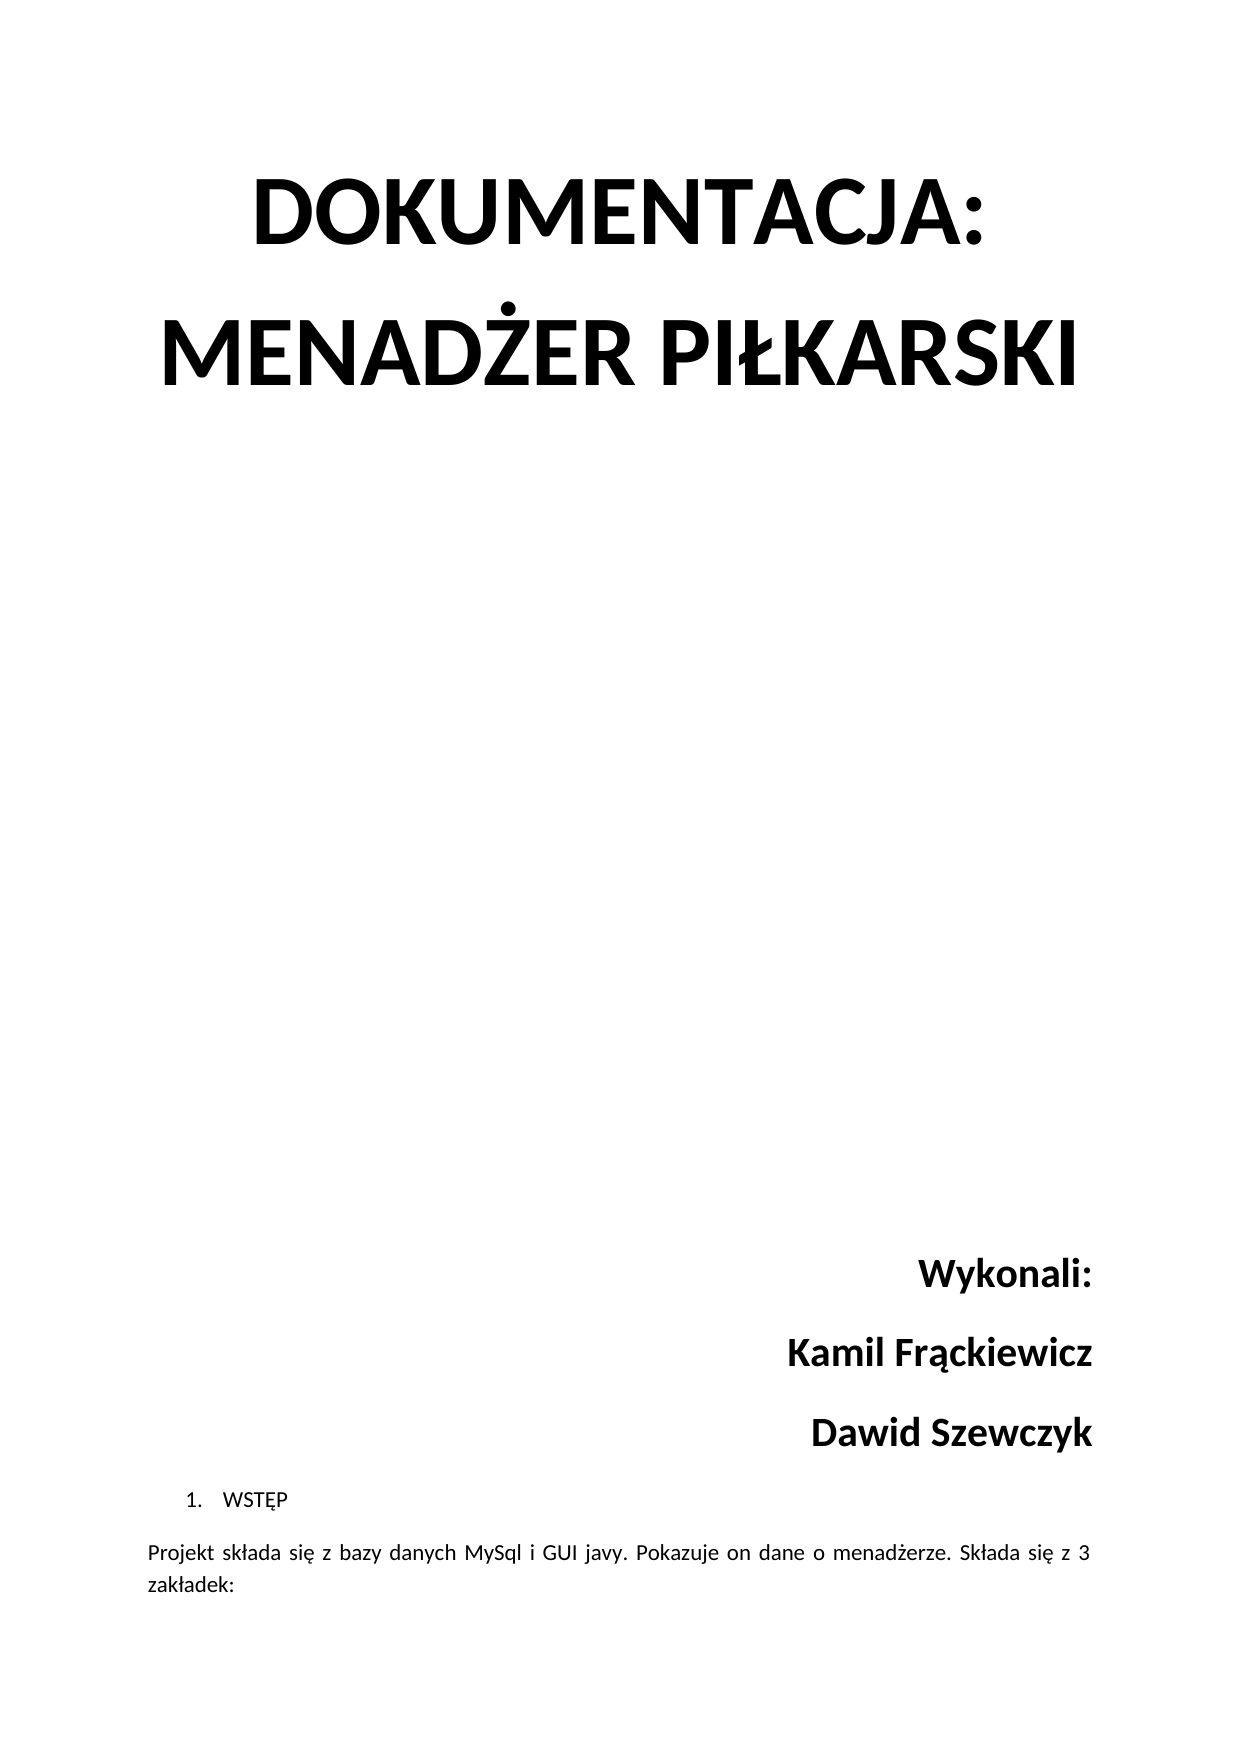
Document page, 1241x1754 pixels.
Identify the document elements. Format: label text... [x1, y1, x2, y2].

text Wykonali: [148, 1247, 1093, 1298]
text Kamil Frąckiewicz [148, 1326, 1093, 1377]
text Dawid Szewczyk [148, 1406, 1093, 1456]
text DOKUMENTACJA: MENADŻER PIŁKARSKI [148, 148, 1093, 410]
text Projekt składa się z bazy danych MySql i GUI javy. Pokazuje on dane o menadżerze. Składa się z 3 zakładek: [148, 1538, 1093, 1598]
list WSTĘP [185, 1485, 1093, 1513]
